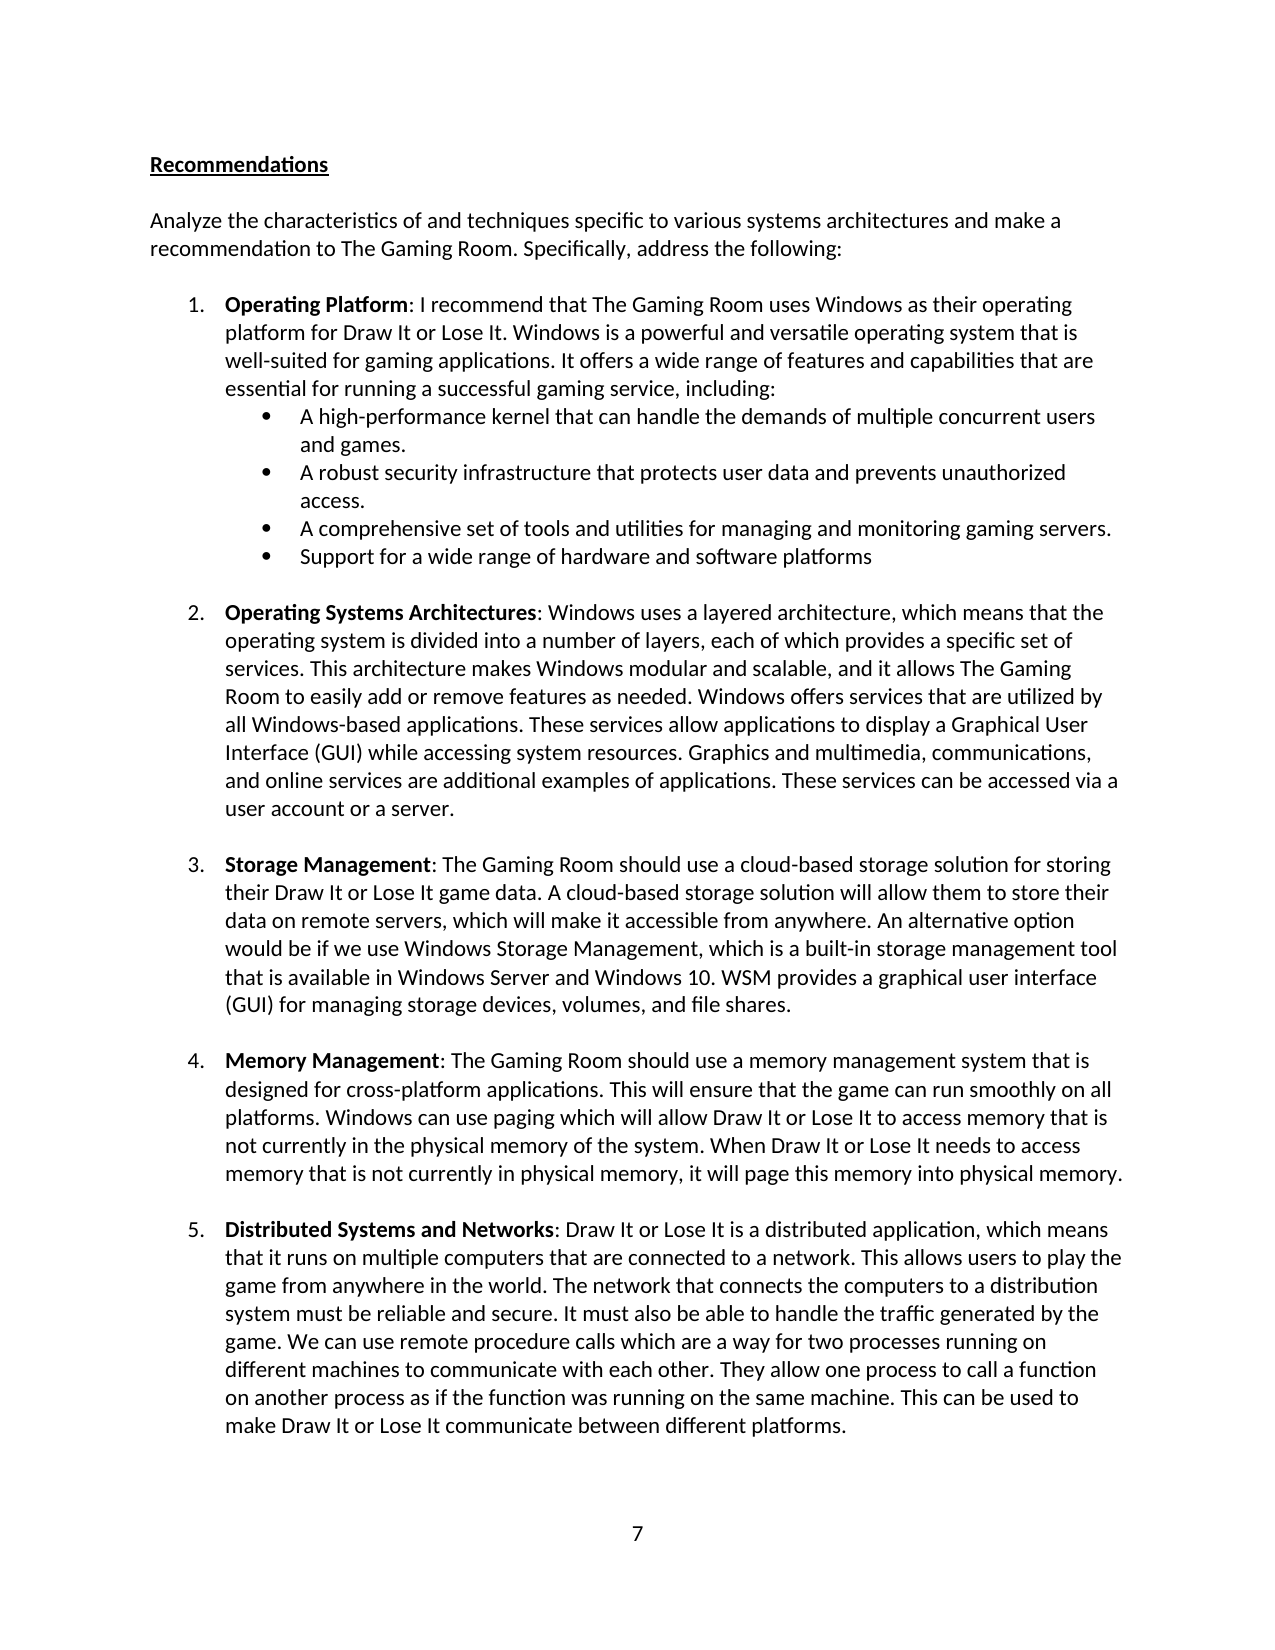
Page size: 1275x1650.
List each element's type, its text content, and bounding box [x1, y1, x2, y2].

text Analyze the characteristics of and techniques specific to various systems architectures and make a recommendation to The Gaming Room. Specifically, address the following: [150, 206, 1125, 262]
list Operating Systems Architectures: Windows uses a layered architecture, which means that the operating system is divided into a number of layers, each of which provides a specific set of services. This architecture makes Windows modular and scalable, and it allows The Gaming Room to easily add or remove features as needed. Windows offers services that are utilized by all Windows-based applications. These services allow applications to display a Graphical User Interface (GUI) while accessing system resources. Graphics and multimedia, communications, and online services are additional examples of applications. These services can be accessed via a user account or a server. [187, 598, 1125, 822]
list Support for a wide range of hardware and software platforms [262, 542, 1125, 570]
list Operating Platform: I recommend that The Gaming Room uses Windows as their operating platform for Draw It or Lose It. Windows is a powerful and versatile operating system that is well-suited for gaming applications. It offers a wide range of features and capabilities that are essential for running a successful gaming service, including: [187, 290, 1125, 402]
list A comprehensive set of tools and utilities for managing and monitoring gaming servers. [262, 514, 1125, 542]
list A high-performance kernel that can handle the demands of multiple concurrent users and games. [262, 402, 1125, 458]
subtitle Recommendations [150, 150, 1125, 178]
list Storage Management: The Gaming Room should use a cloud-based storage solution for storing their Draw It or Lose It game data. A cloud-based storage solution will allow them to store their data on remote servers, which will make it accessible from anywhere. An alternative option would be if we use Windows Storage Management, which is a built-in storage management tool that is available in Windows Server and Windows 10. WSM provides a graphical user interface (GUI) for managing storage devices, volumes, and file shares. [187, 851, 1125, 1019]
list Distributed Systems and Networks: Draw It or Lose It is a distributed application, which means that it runs on multiple computers that are connected to a network. This allows users to play the game from anywhere in the world. The network that connects the computers to a distribution system must be reliable and secure. It must also be able to handle the traffic generated by the game. We can use remote procedure calls which are a way for two processes running on different machines to communicate with each other. They allow one process to call a function on another process as if the function was running on the same machine. This can be used to make Draw It or Lose It communicate between different platforms. [187, 1215, 1125, 1439]
list Memory Management: The Gaming Room should use a memory management system that is designed for cross-platform applications. This will ensure that the game can run smoothly on all platforms. Windows can use paging which will allow Draw It or Lose It to access memory that is not currently in the physical memory of the system. When Draw It or Lose It needs to access memory that is not currently in physical memory, it will page this memory into physical memory. [187, 1047, 1125, 1187]
list A robust security infrastructure that protects user data and prevents unauthorized access. [262, 458, 1125, 514]
